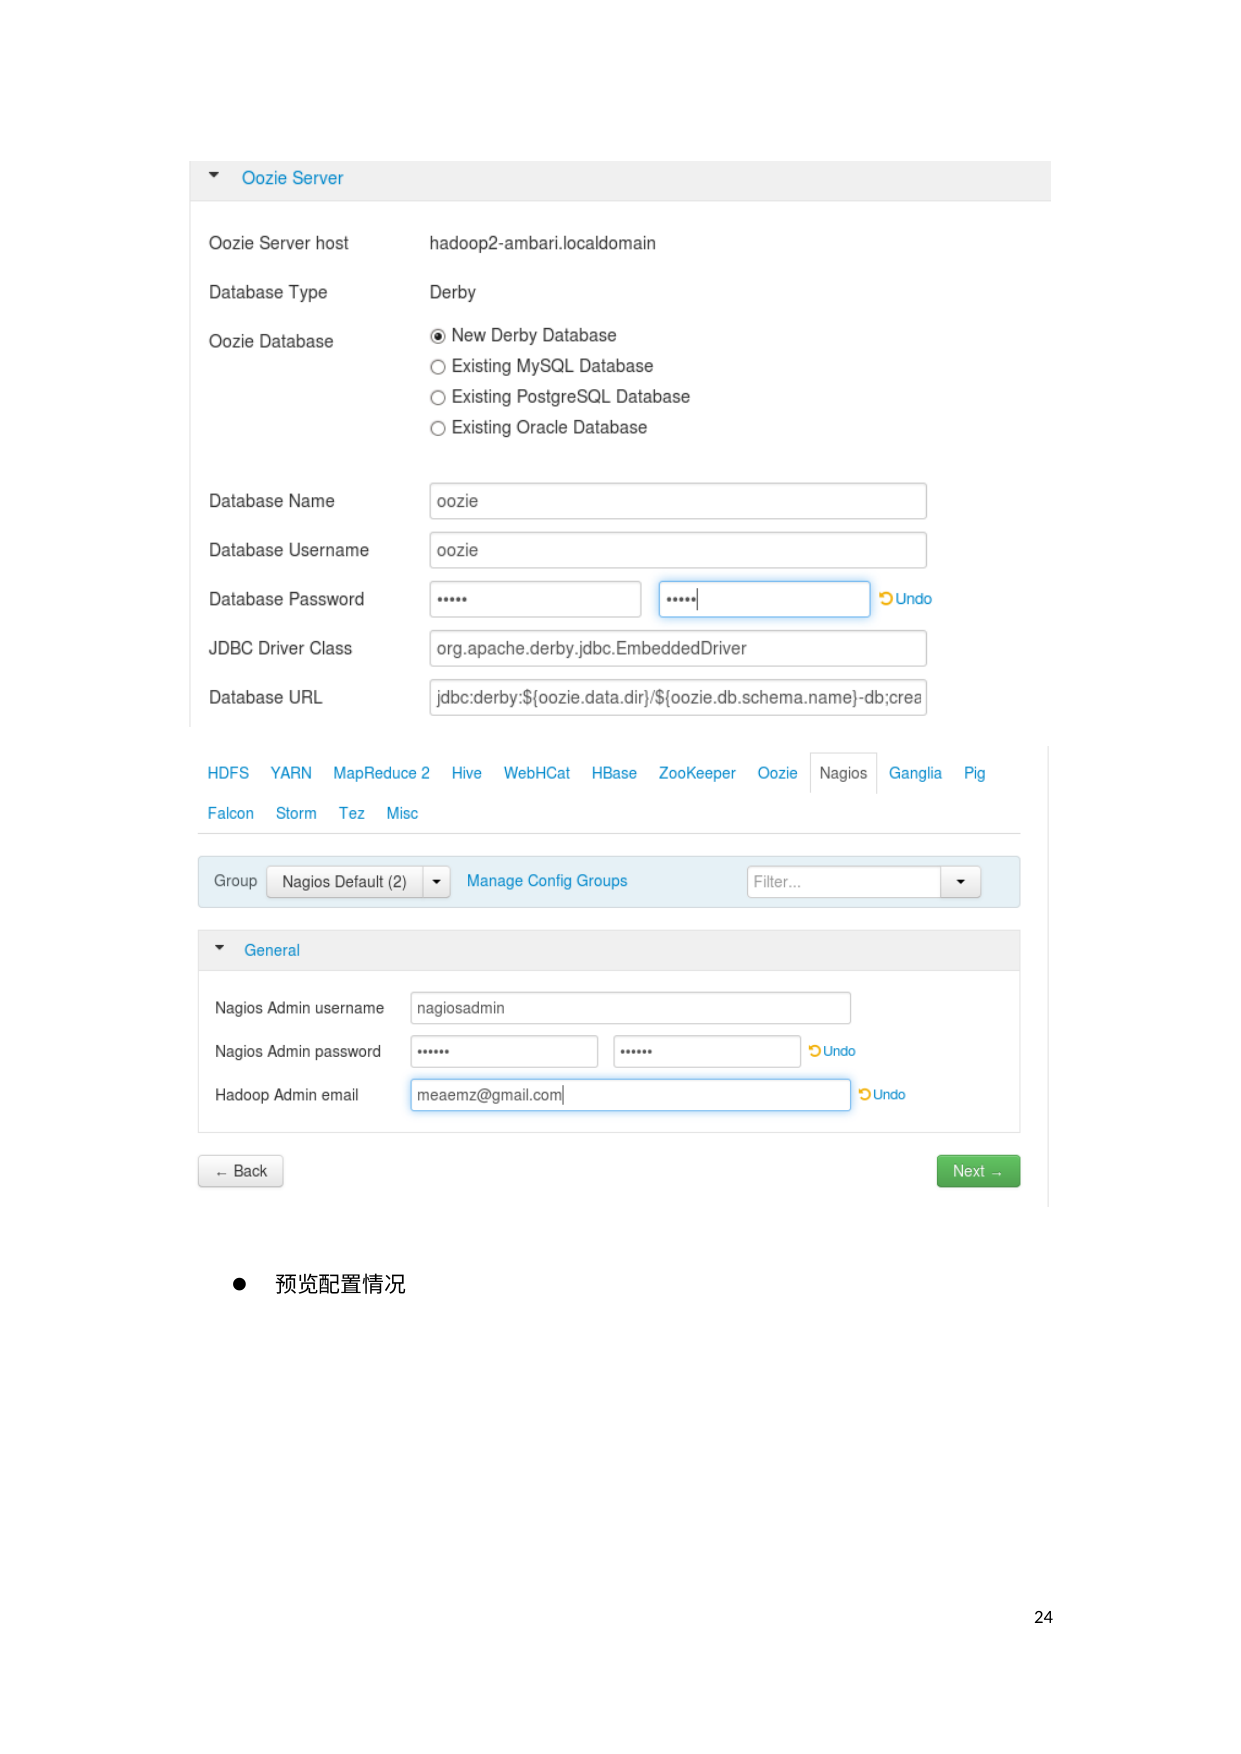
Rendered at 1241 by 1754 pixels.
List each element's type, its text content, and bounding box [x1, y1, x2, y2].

list 预览配置情况 [231, 1267, 1053, 1299]
picture [187, 161, 1051, 727]
picture [187, 746, 1052, 1207]
